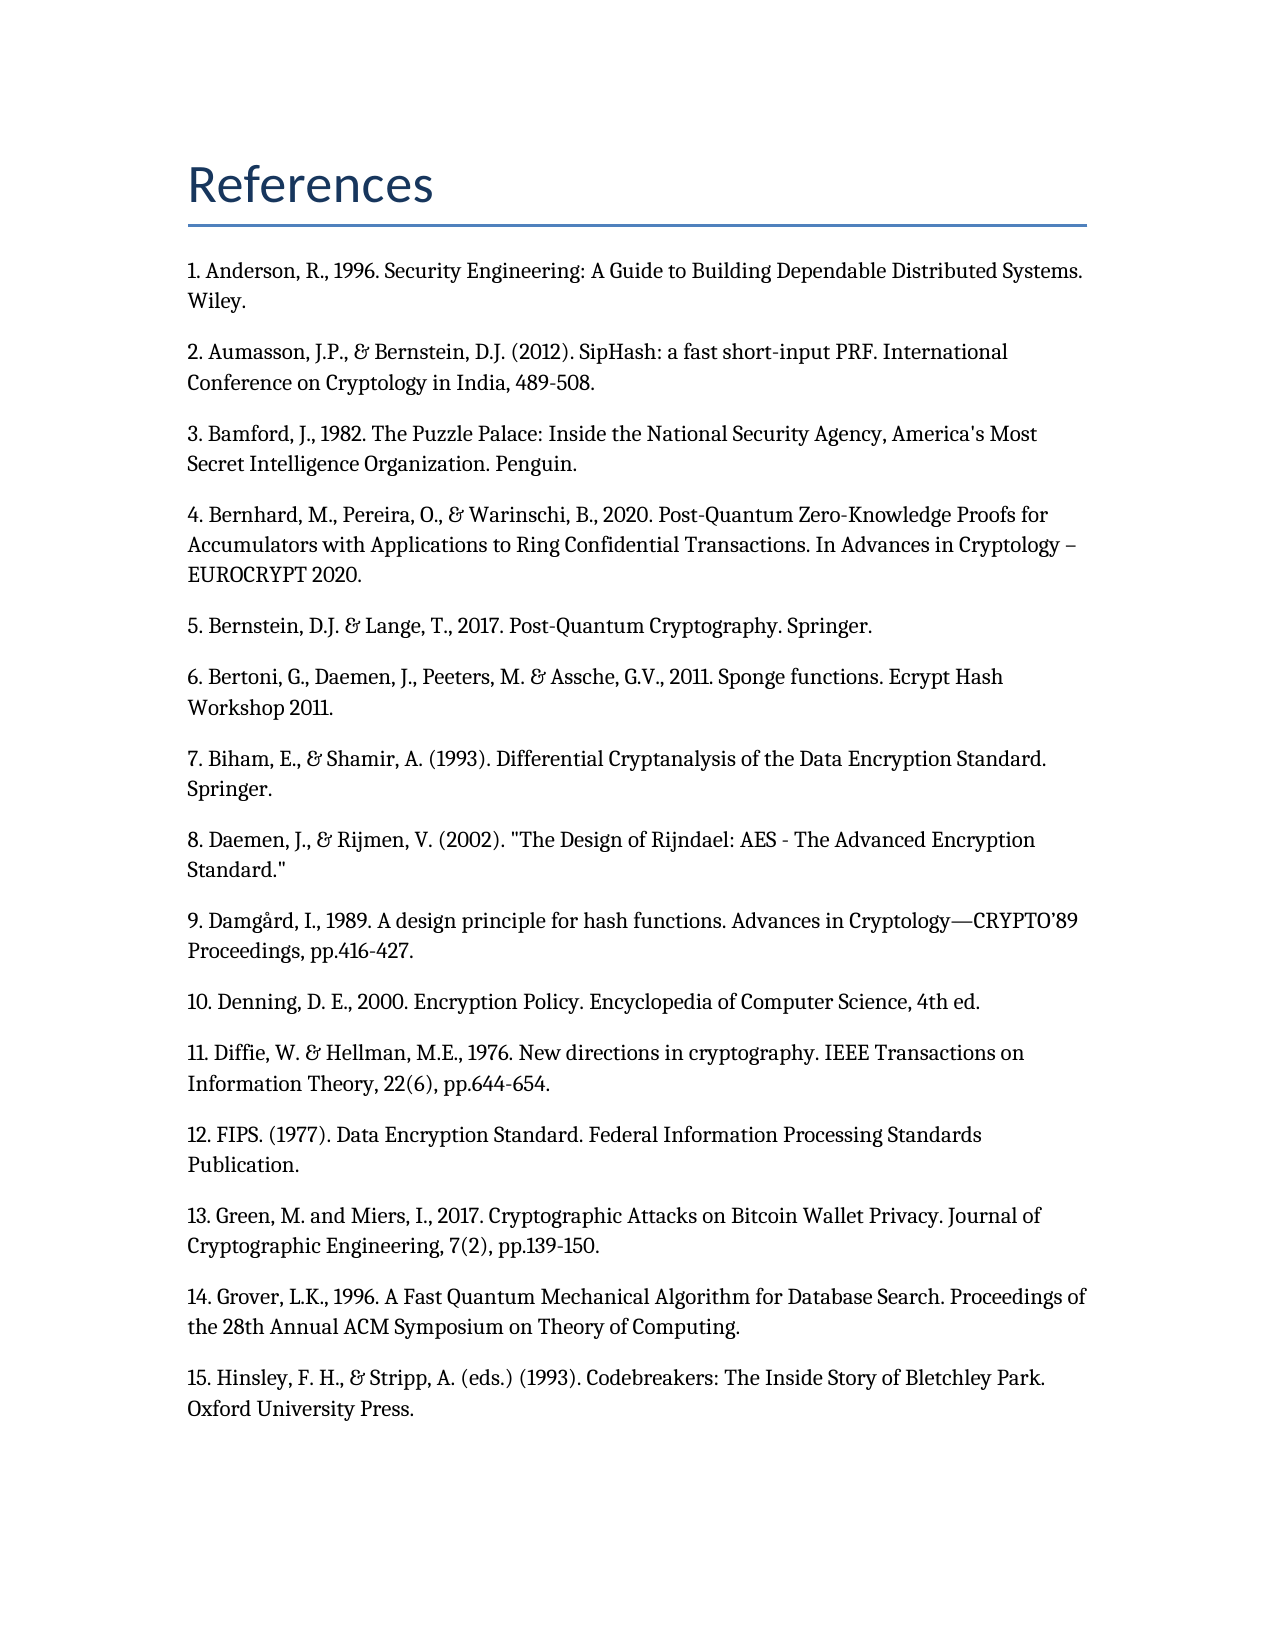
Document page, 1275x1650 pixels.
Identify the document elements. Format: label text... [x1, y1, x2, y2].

text 6. Bertoni, G., Daemen, J., Peeters, M. & Assche, G.V., 2011. Sponge functions. Ecrypt Hash Workshop 2011. [187, 664, 1087, 721]
text 11. Diffie, W. & Hellman, M.E., 1976. New directions in cryptography. IEEE Transactions on Information Theory, 22(6), pp.644-654. [187, 1040, 1087, 1097]
text 3. Bamford, J., 1982. The Puzzle Palace: Inside the National Security Agency, America's Most Secret Intelligence Organization. Penguin. [187, 420, 1087, 477]
text 15. Hinsley, F. H., & Stripp, A. (eds.) (1993). Codebreakers: The Inside Story of Bletchley Park. Oxford University Press. [187, 1365, 1087, 1422]
text 10. Denning, D. E., 2000. Encryption Policy. Encyclopedia of Computer Science, 4th ed. [187, 989, 1087, 1015]
text 4. Bernhard, M., Pereira, O., & Warinschi, B., 2020. Post-Quantum Zero-Knowledge Proofs for Accumulators with Applications to Ring Confidential Transactions. In Advances in Cryptology – EUROCRYPT 2020. [187, 502, 1087, 588]
text 13. Green, M. and Miers, I., 2017. Cryptographic Attacks on Bitcoin Wallet Privacy. Journal of Cryptographic Engineering, 7(2), pp.139-150. [187, 1203, 1087, 1259]
text 8. Daemen, J., & Rijmen, V. (2002). "The Design of Rijndael: AES - The Advanced Encryption Standard." [187, 827, 1087, 883]
text 7. Biham, E., & Shamir, A. (1993). Differential Cryptanalysis of the Data Encryption Standard. Springer. [187, 745, 1087, 802]
text 12. FIPS. (1977). Data Encryption Standard. Federal Information Processing Standards Publication. [187, 1121, 1087, 1178]
title References [187, 150, 1087, 227]
text 5. Bernstein, D.J. & Lange, T., 2017. Post-Quantum Cryptography. Springer. [187, 613, 1087, 639]
text 9. Damgård, I., 1989. A design principle for hash functions. Advances in Cryptology—CRYPTO’89 Proceedings, pp.416-427. [187, 908, 1087, 964]
text 14. Grover, L.K., 1996. A Fast Quantum Mechanical Algorithm for Database Search. Proceedings of the 28th Annual ACM Symposium on Theory of Computing. [187, 1284, 1087, 1340]
text 2. Aumasson, J.P., & Bernstein, D.J. (2012). SipHash: a fast short-input PRF. International Conference on Cryptology in India, 489-508. [187, 339, 1087, 396]
text 1. Anderson, R., 1996. Security Engineering: A Guide to Building Dependable Distributed Systems. Wiley. [187, 258, 1087, 314]
